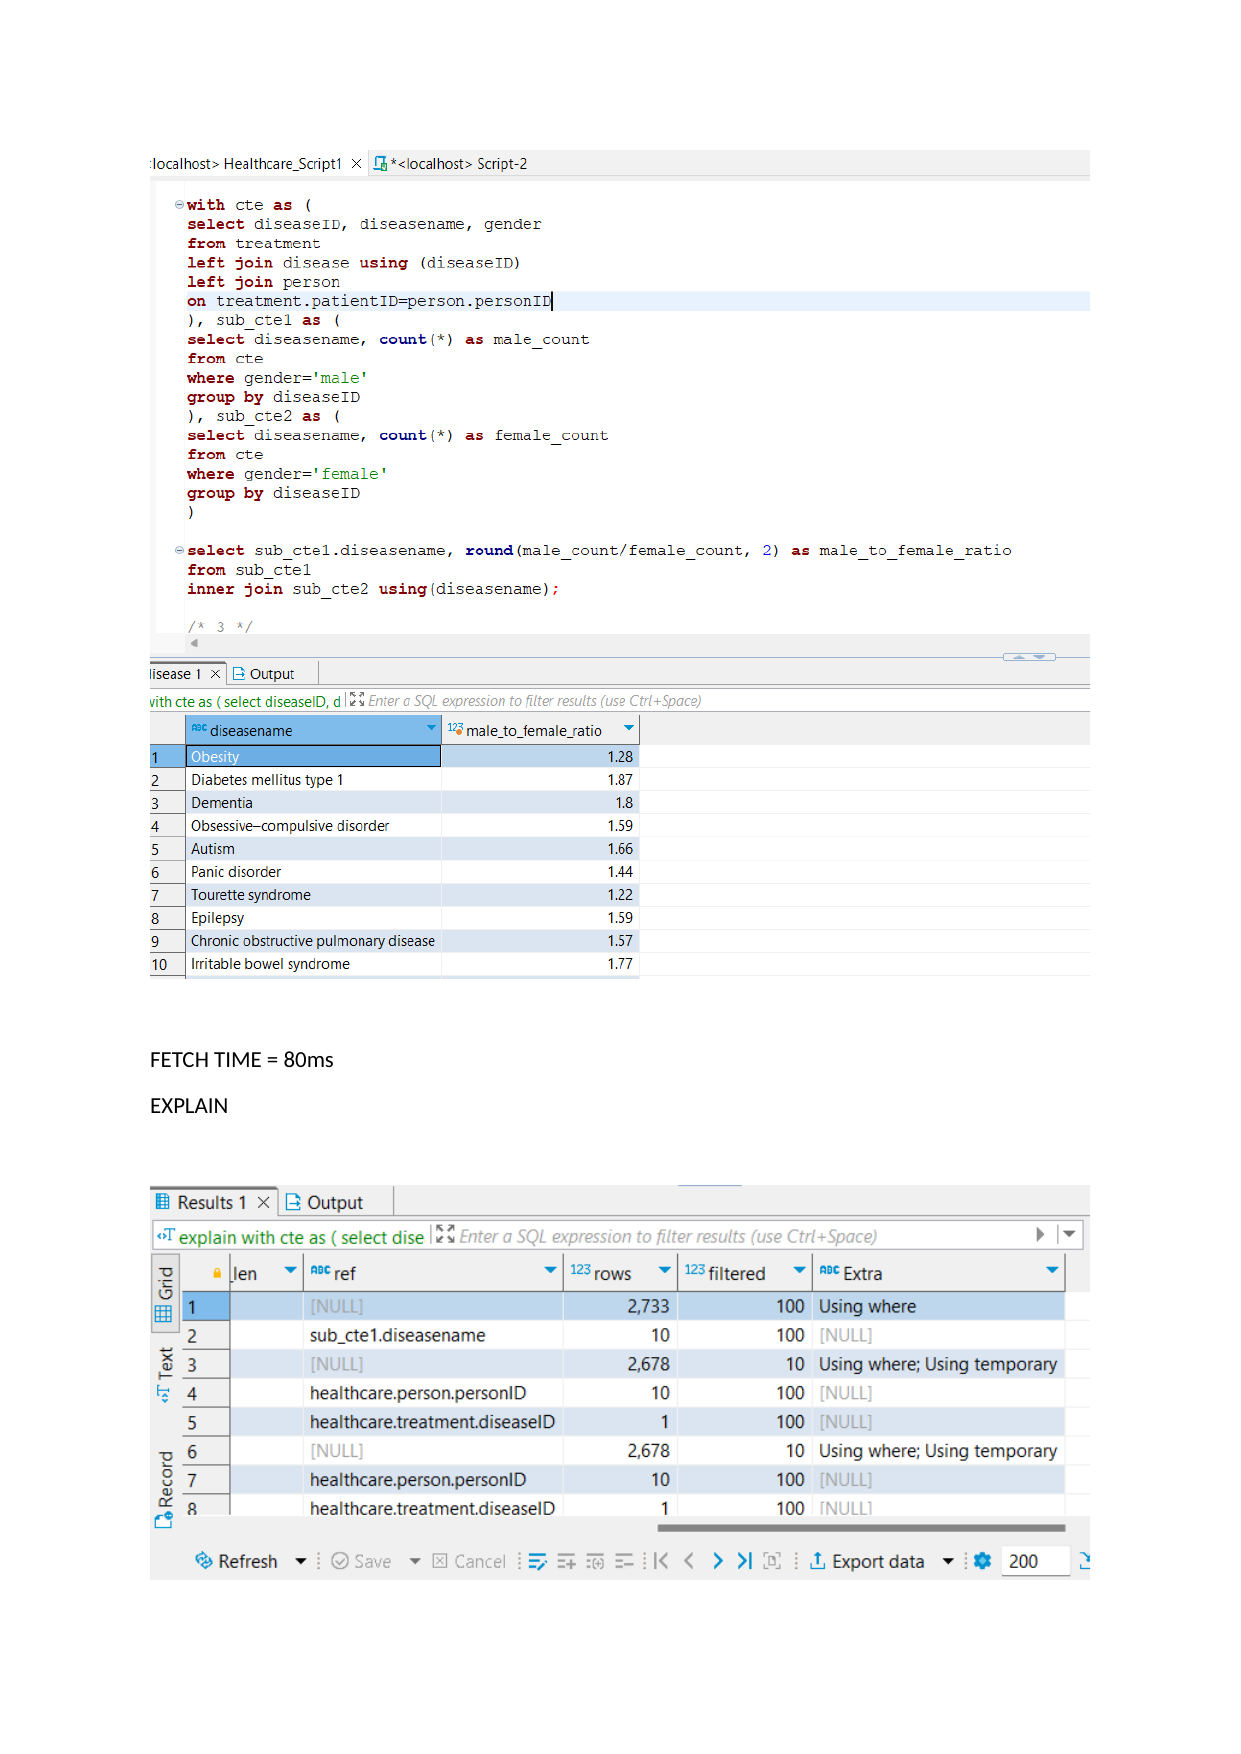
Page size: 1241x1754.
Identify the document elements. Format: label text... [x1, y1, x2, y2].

text EXPLAIN [150, 1092, 1090, 1119]
picture [150, 1185, 1091, 1580]
text FETCH TIME = 80ms [150, 1045, 1090, 1073]
picture [150, 150, 1091, 979]
